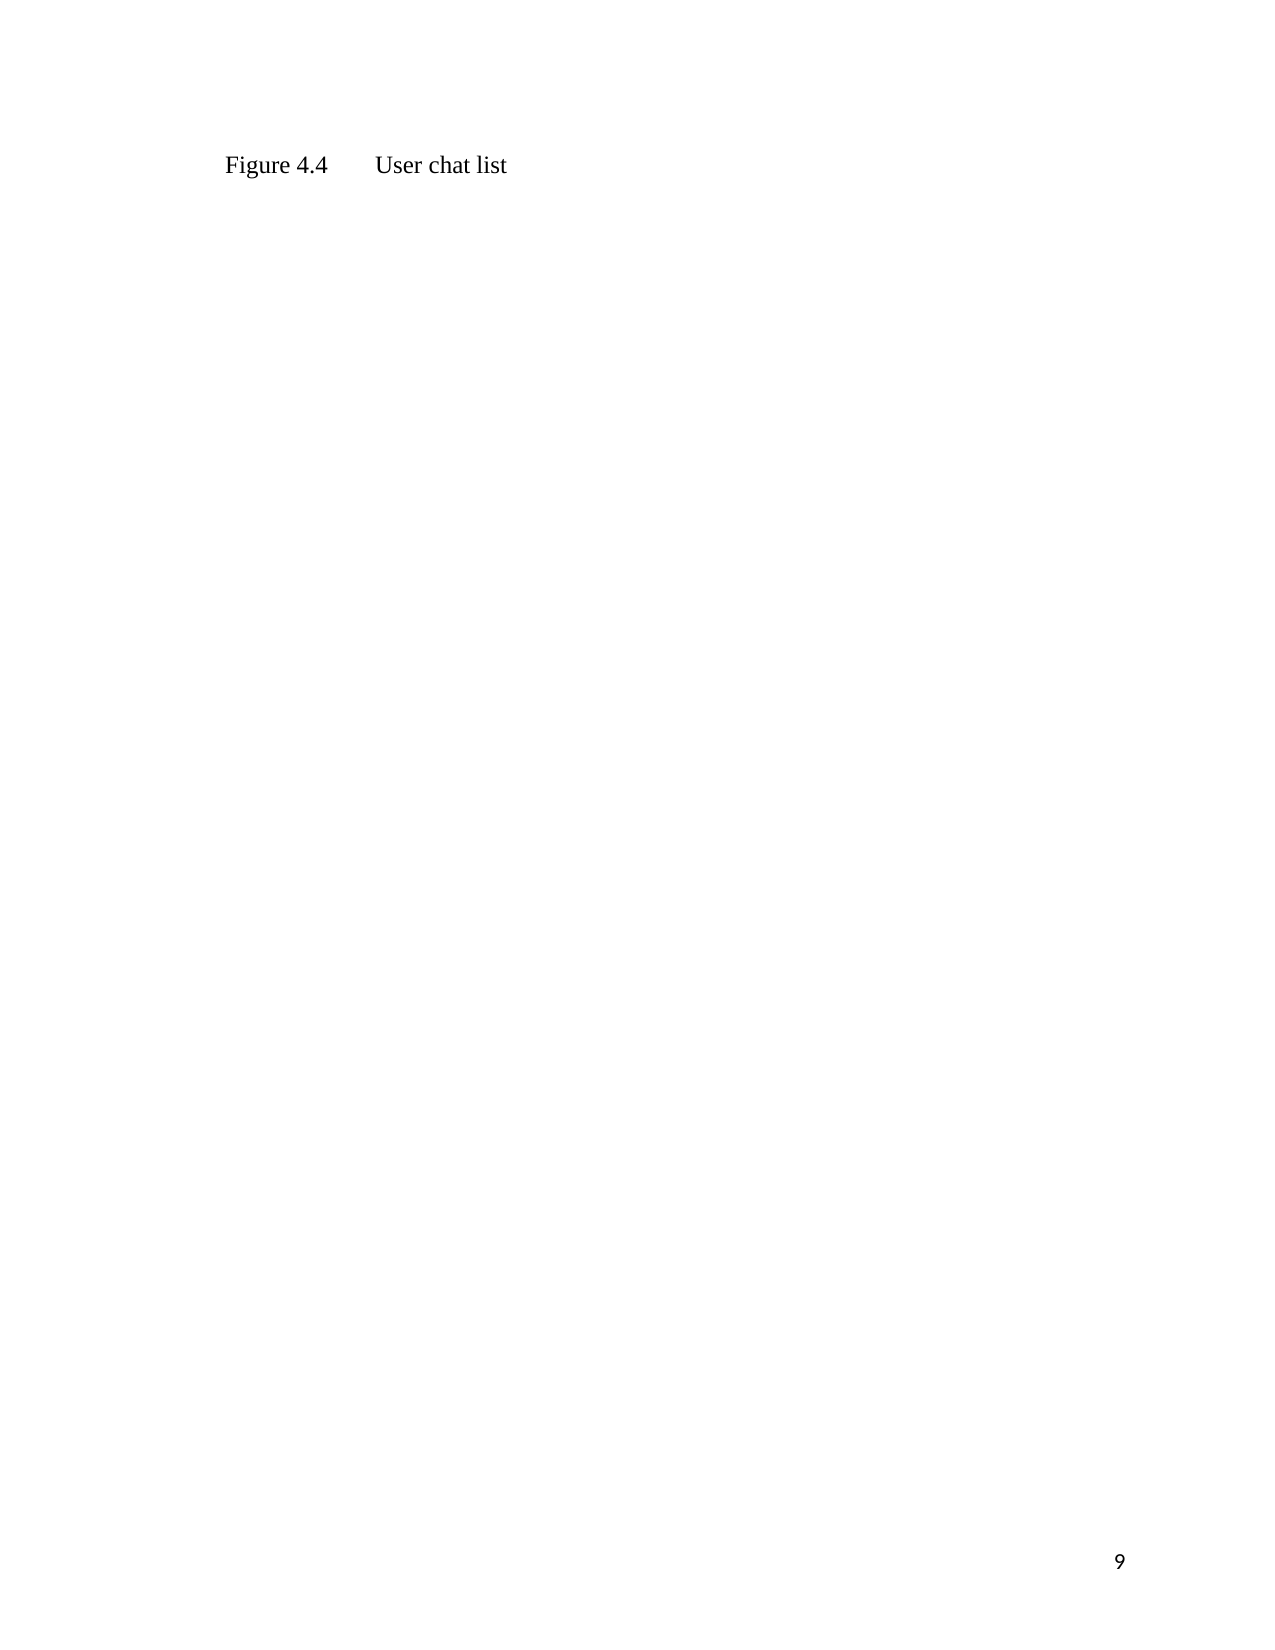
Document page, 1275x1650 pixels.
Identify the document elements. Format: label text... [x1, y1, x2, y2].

text Figure 4.4 User chat list [150, 150, 1125, 179]
